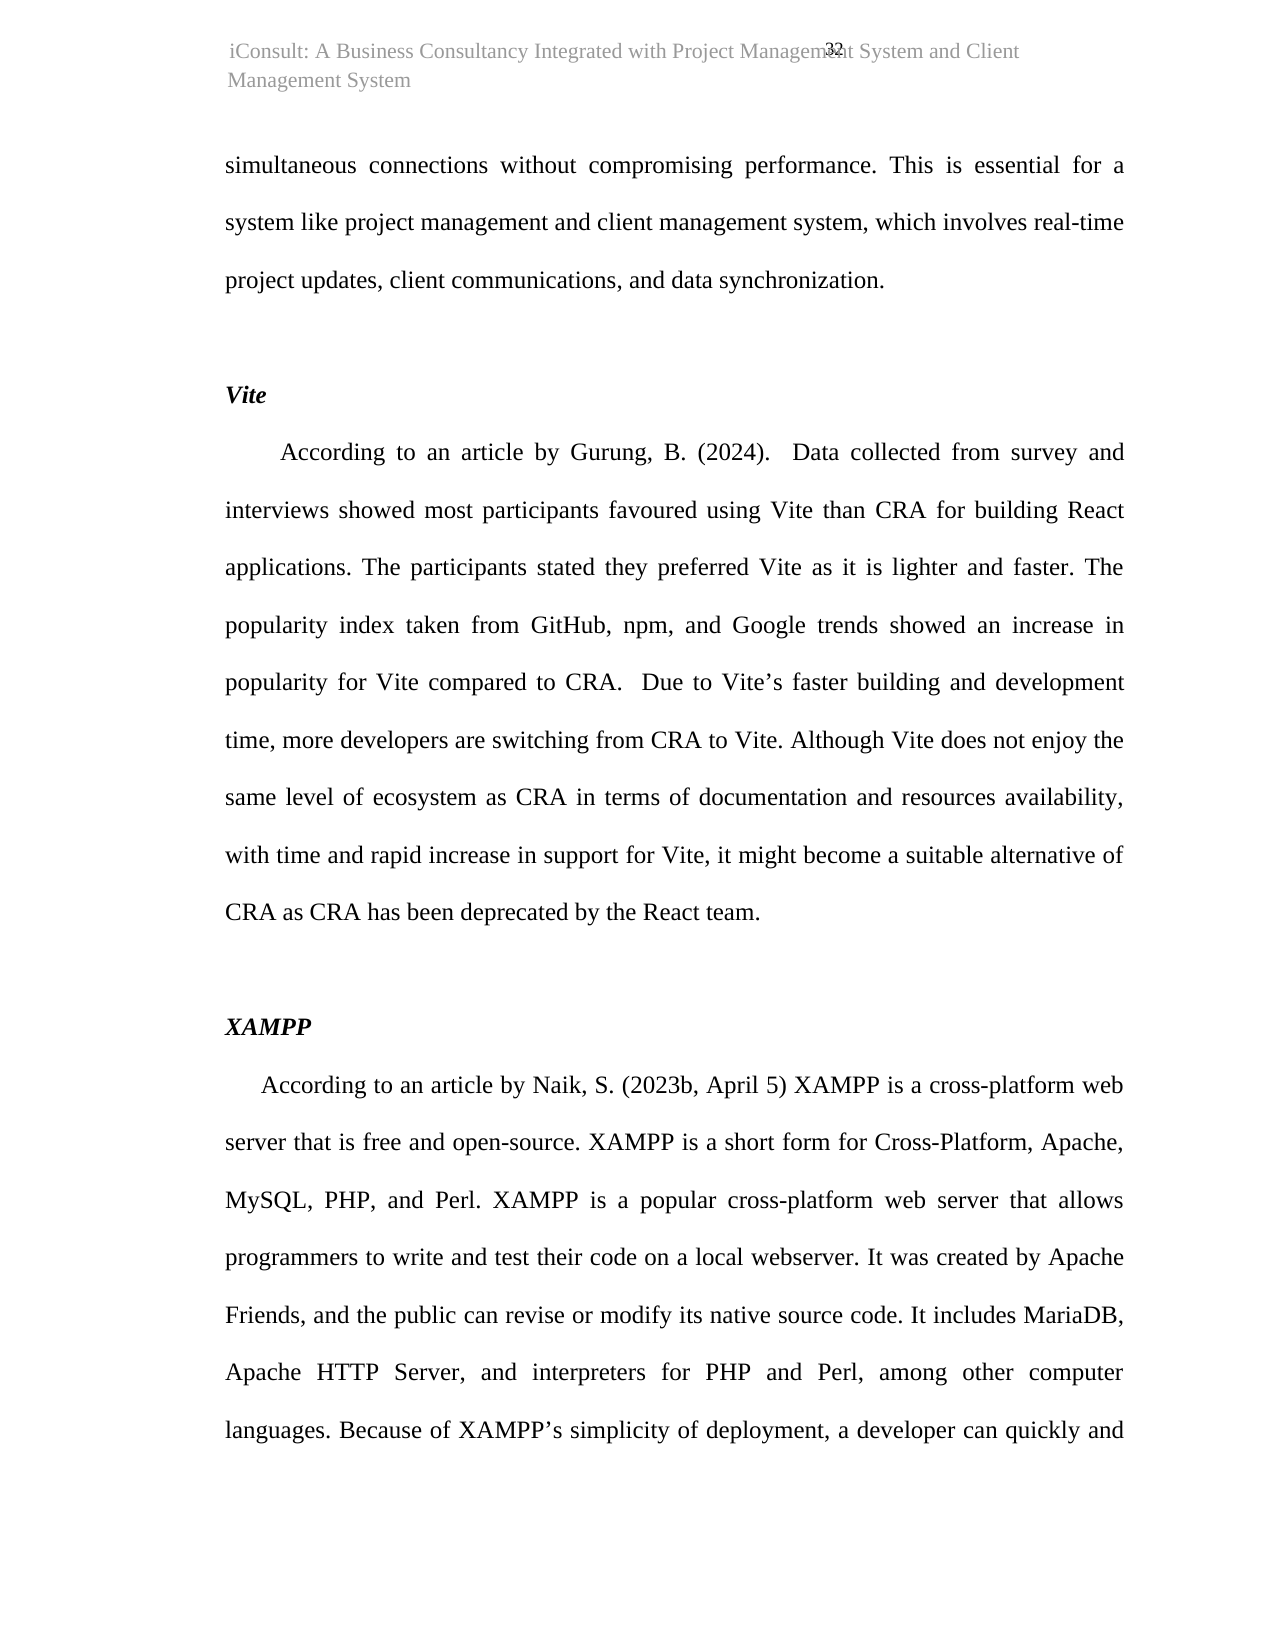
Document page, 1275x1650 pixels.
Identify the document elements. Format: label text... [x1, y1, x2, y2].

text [225, 150, 1125, 294]
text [225, 1070, 1125, 1444]
text Vite [225, 380, 1125, 409]
text XAMPP [225, 1012, 1125, 1041]
text According to an article by Gurung, B. (2024). Data collected from survey and interviews showed most participants favoured using Vite than CRA for building React applications. The participants stated they preferred Vite as it is lighter and faster. The popularity index taken from GitHub, npm, and Google trends showed an increase in popularity for Vite compared to CRA. Due to Vite’s faster building and development time, more developers are switching from CRA to Vite. Although Vite does not enjoy the same level of ecosystem as CRA in terms of documentation and resources availability, with time and rapid increase in support for Vite, it might become a suitable alternative of CRA as CRA has been deprecated by the React team. [225, 437, 1125, 926]
